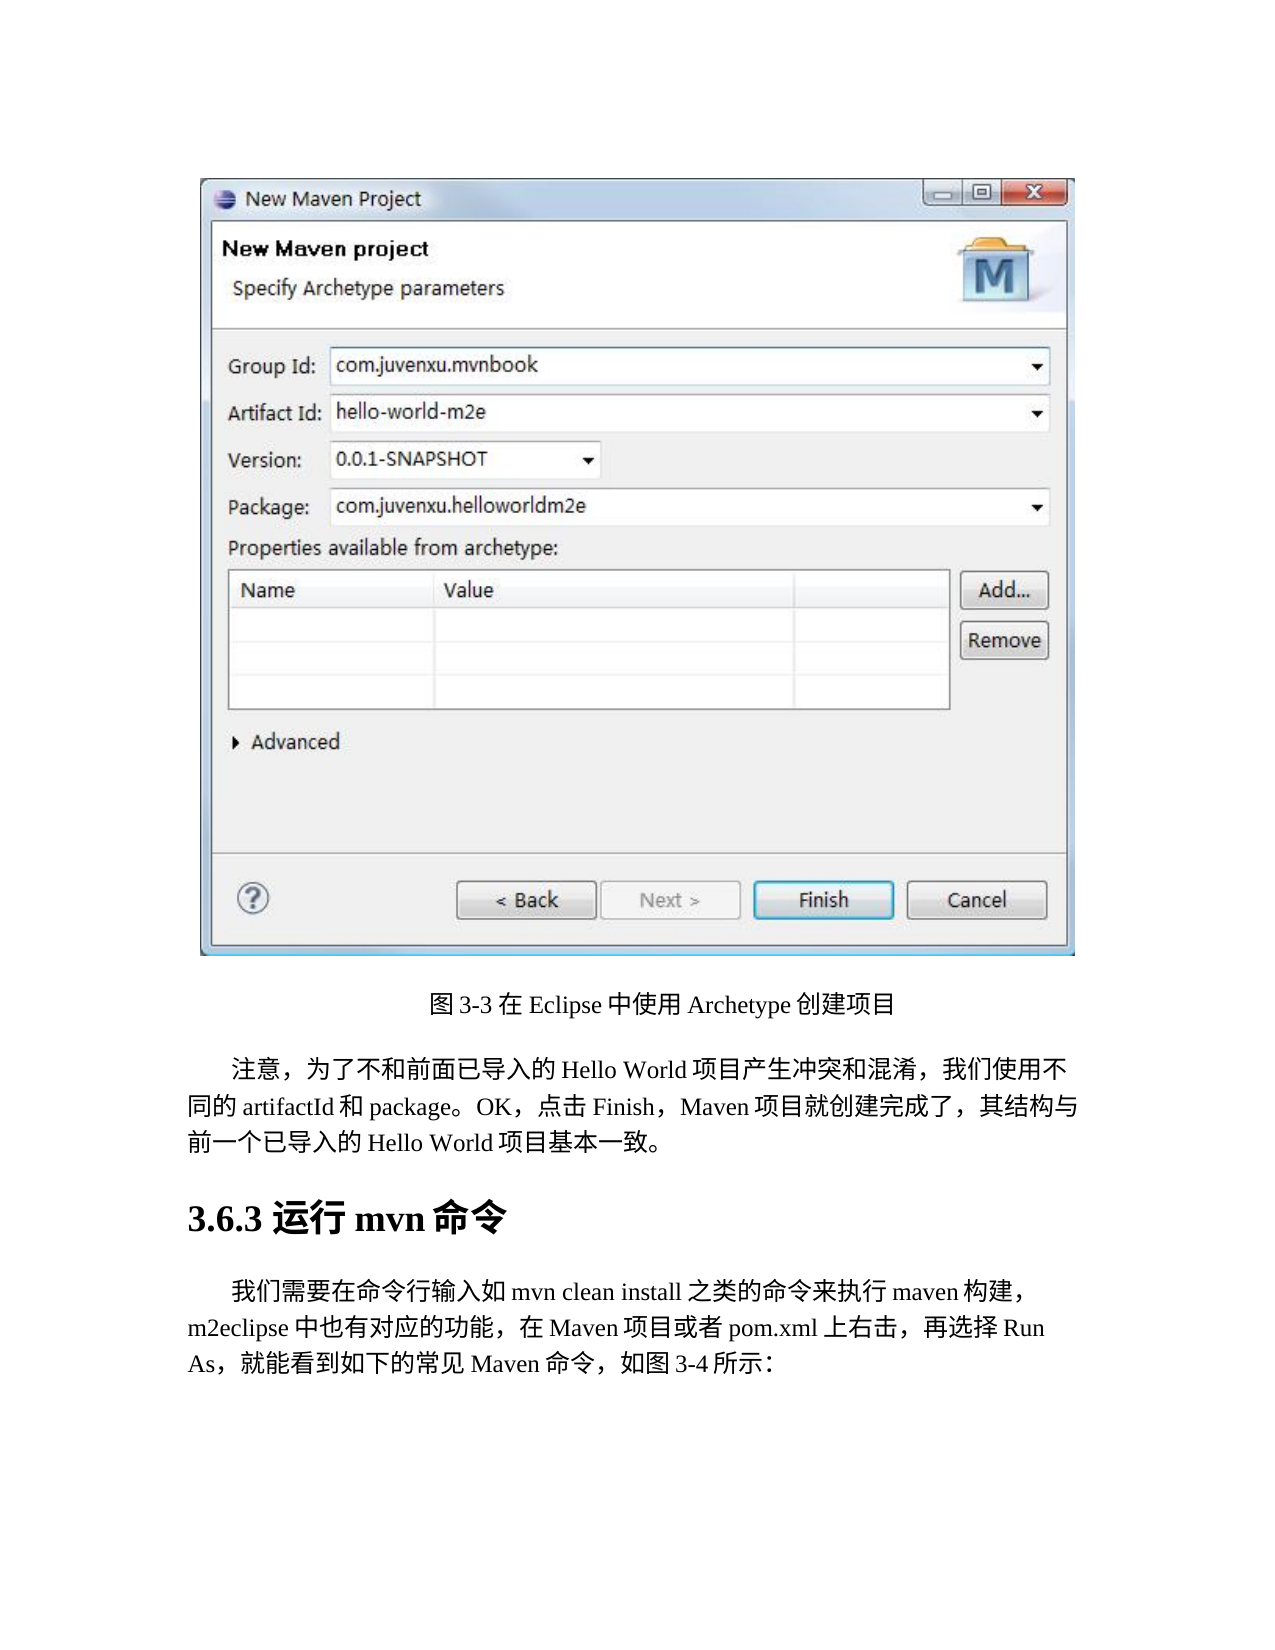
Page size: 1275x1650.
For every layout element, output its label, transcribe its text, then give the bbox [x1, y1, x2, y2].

picture [200, 178, 1075, 956]
text 图3-3 在Eclipse中使用Archetype创建项目 [187, 984, 1087, 1021]
text 注意，为了不和前面已导入的Hello World项目产生冲突和混淆，我们使用不同的artifactId和package。OK，点击Finish，Maven项目就创建完成了，其结构与前一个已导入的Hello World项目基本一致。 [187, 1050, 1087, 1159]
text 3.6.3 运行mvn命令 [187, 1188, 1087, 1242]
text 我们需要在命令行输入如mvn clean install之类的命令来执行maven构建，m2eclipse中也有对应的功能，在Maven项目或者pom.xml上右击，再选择Run As，就能看到如下的常见Maven命令，如图3-4所示： [187, 1271, 1087, 1380]
